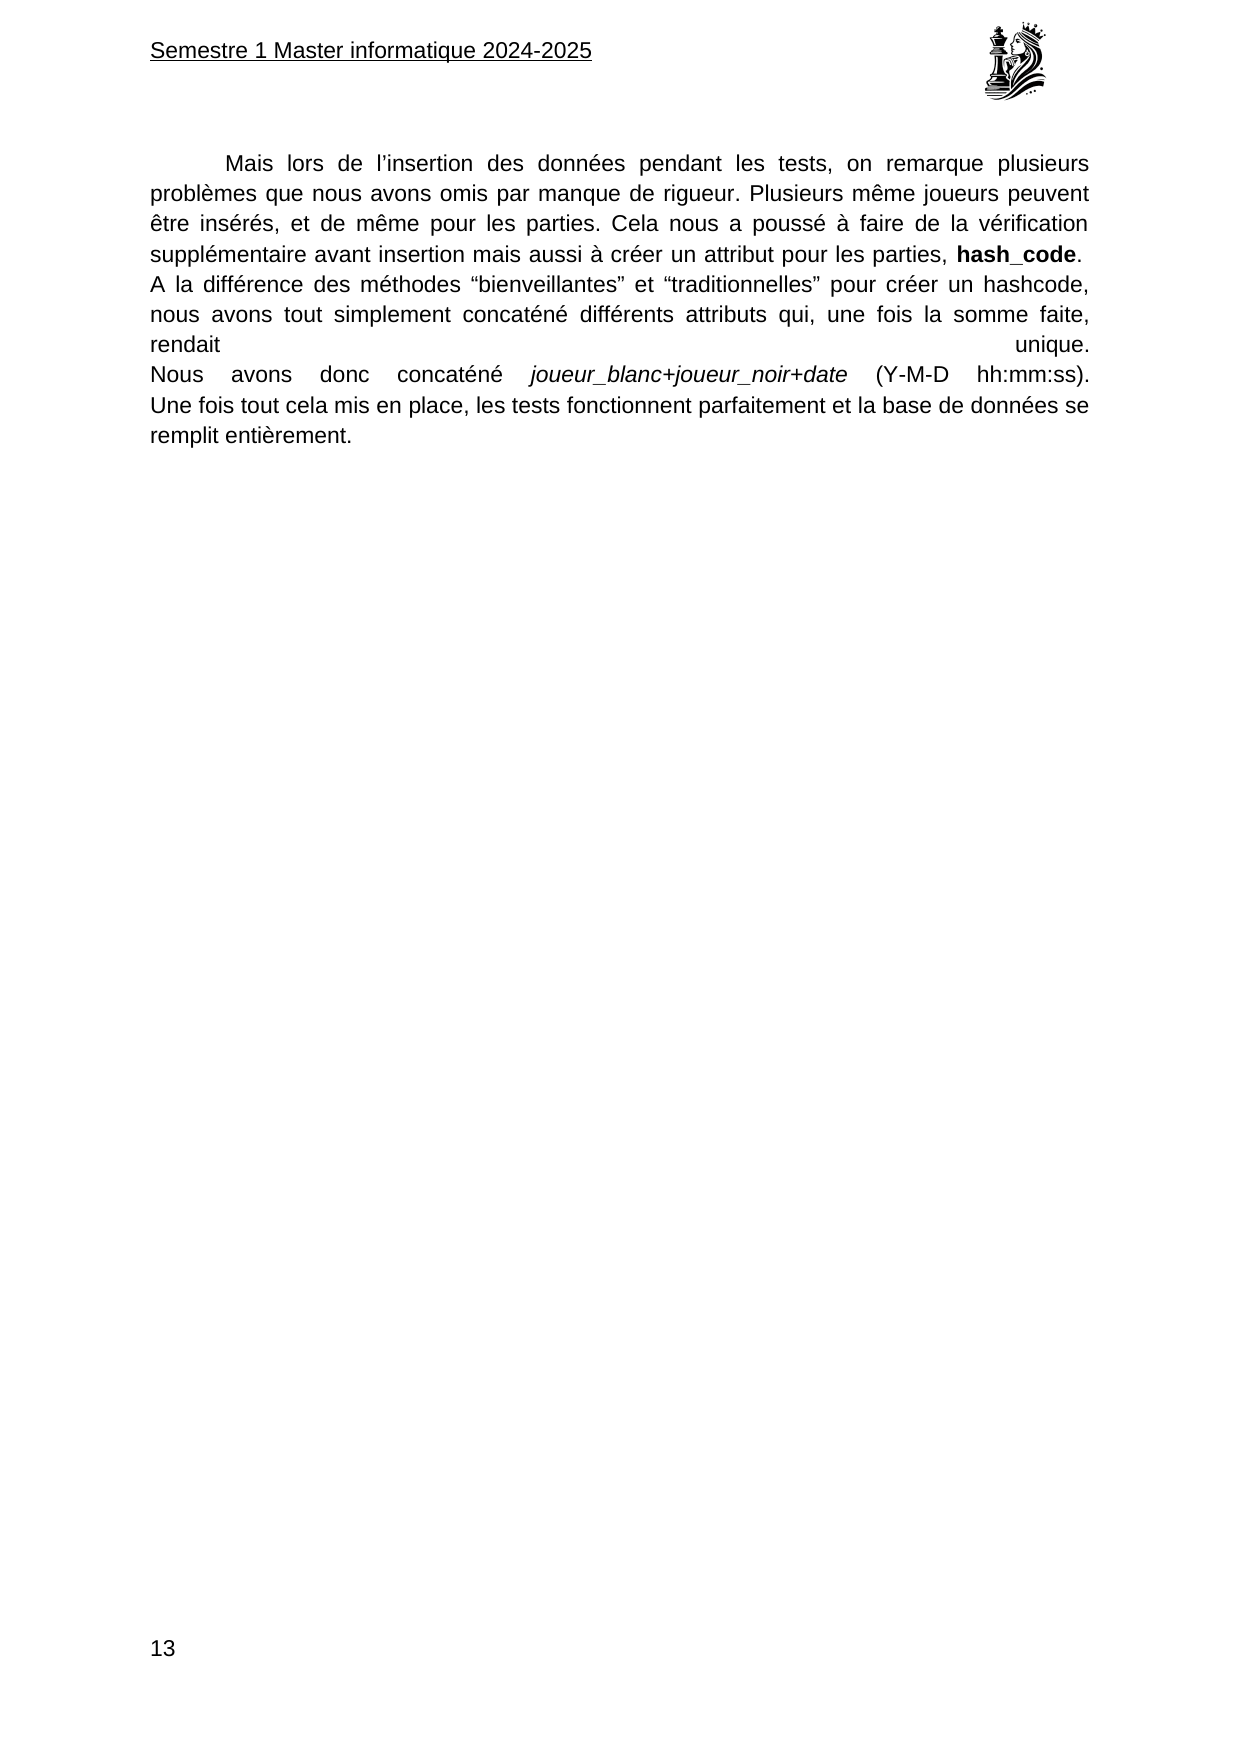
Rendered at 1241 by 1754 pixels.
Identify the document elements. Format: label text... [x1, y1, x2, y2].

text Mais lors de l’insertion des données pendant les tests, on remarque plusieurs problèmes que nous avons omis par manque de rigueur. Plusieurs même joueurs peuvent être insérés, et de même pour les parties. Cela nous a poussé à faire de la vérification supplémentaire avant insertion mais aussi à créer un attribut pour les parties, hash_code. A la différence des méthodes “bienveillantes” et “traditionnelles” pour créer un hashcode, nous avons tout simplement concaténé différents attributs qui, une fois la somme faite, rendait unique. Nous avons donc concaténé joueur_blanc+joueur_noir+date (Y-M-D hh:mm:ss). Une fois tout cela mis en place, les tests fonctionnent parfaitement et la base de données se remplit entièrement. [150, 150, 1090, 448]
picture [970, 18, 1057, 106]
